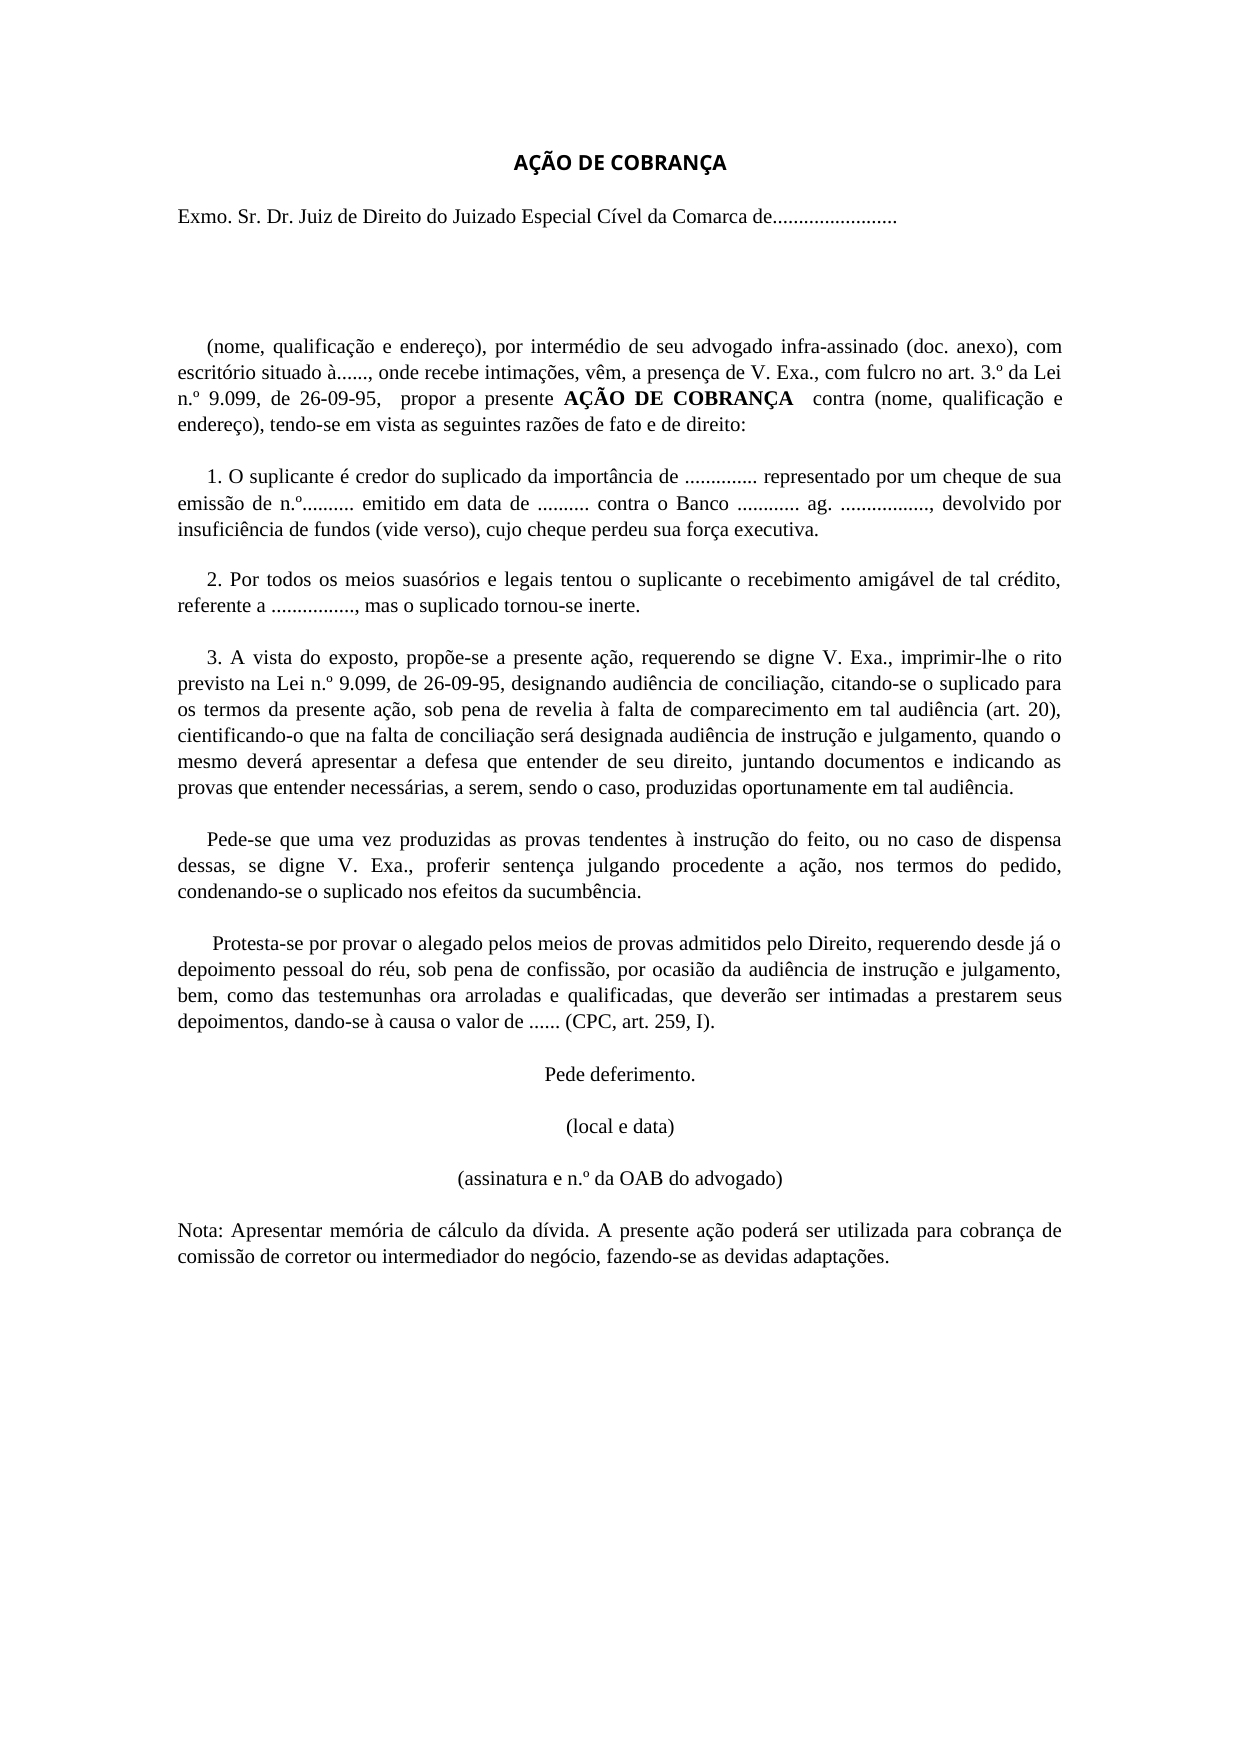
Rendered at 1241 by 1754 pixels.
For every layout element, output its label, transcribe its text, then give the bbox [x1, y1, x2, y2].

text Pede deferimento. [177, 1059, 1063, 1086]
text Pede-se que uma vez produzidas as provas tendentes à instrução do feito, ou no caso de dispensa dessas, se digne V. Exa., proferir sentença julgando procedente a ação, nos termos do pedido, condenando-se o suplicado nos efeitos da sucumbência. [177, 825, 1063, 903]
text 3. A vista do exposto, propõe-se a presente ação, requerendo se digne V. Exa., imprimir-lhe o rito previsto na Lei n.º 9.099, de 26-09-95, designando audiência de conciliação, citando-se o suplicado para os termos da presente ação, sob pena de revelia à falta de comparecimento em tal audiência (art. 20), cientificando-o que na falta de conciliação será designada audiência de instrução e julgamento, quando o mesmo deverá apresentar a defesa que entender de seu direito, juntando documentos e indicando as provas que entender necessárias, a serem, sendo o caso, produzidas oportunamente em tal audiência. [177, 643, 1063, 799]
text Nota: Apresentar memória de cálculo da dívida. A presente ação poderá ser utilizada para cobrança de comissão de corretor ou intermediador do negócio, fazendo-se as devidas adaptações. [177, 1216, 1063, 1268]
text Protesta-se por provar o alegado pelos meios de provas admitidos pelo Direito, requerendo desde já o depoimento pessoal do réu, sob pena de confissão, por ocasião da audiência de instrução e julgamento, bem, como das testemunhas ora arroladas e qualificadas, que deverão ser intimadas a prestarem seus depoimentos, dando-se à causa o valor de ...... (CPC, art. 259, I). [177, 929, 1063, 1033]
text 1. O suplicante é credor do suplicado da importância de .............. representado por um cheque de sua emissão de n.º.......... emitido em data de .......... contra o Banco ............ ag. ................., devolvido por insuficiência de fundos (vide verso), cujo cheque perdeu sua força executiva. [177, 462, 1063, 541]
text Exmo. Sr. Dr. Juiz de Direito do Juizado Especial Cível da Comarca de........................ [177, 202, 1063, 228]
text (nome, qualificação e endereço), por intermédio de seu advogado infra-assinado (doc. anexo), com escritório situado à......, onde recebe intimações, vêm, a presença de V. Exa., com fulcro no art. 3.º da Lei n.º 9.099, de 26-09-95, propor a presente AÇÃO DE COBRANÇA contra (nome, qualificação e endereço), tendo-se em vista as seguintes razões de fato e de direito: [177, 332, 1063, 436]
text 2. Por todos os meios suasórios e legais tentou o suplicante o recebimento amigável de tal crédito, referente a ................, mas o suplicado tornou-se inerte. [177, 565, 1063, 617]
text (local e data) [177, 1112, 1063, 1138]
text AÇÃO DE COBRANÇA [177, 148, 1063, 176]
text (assinatura e n.º da OAB do advogado) [177, 1164, 1063, 1190]
